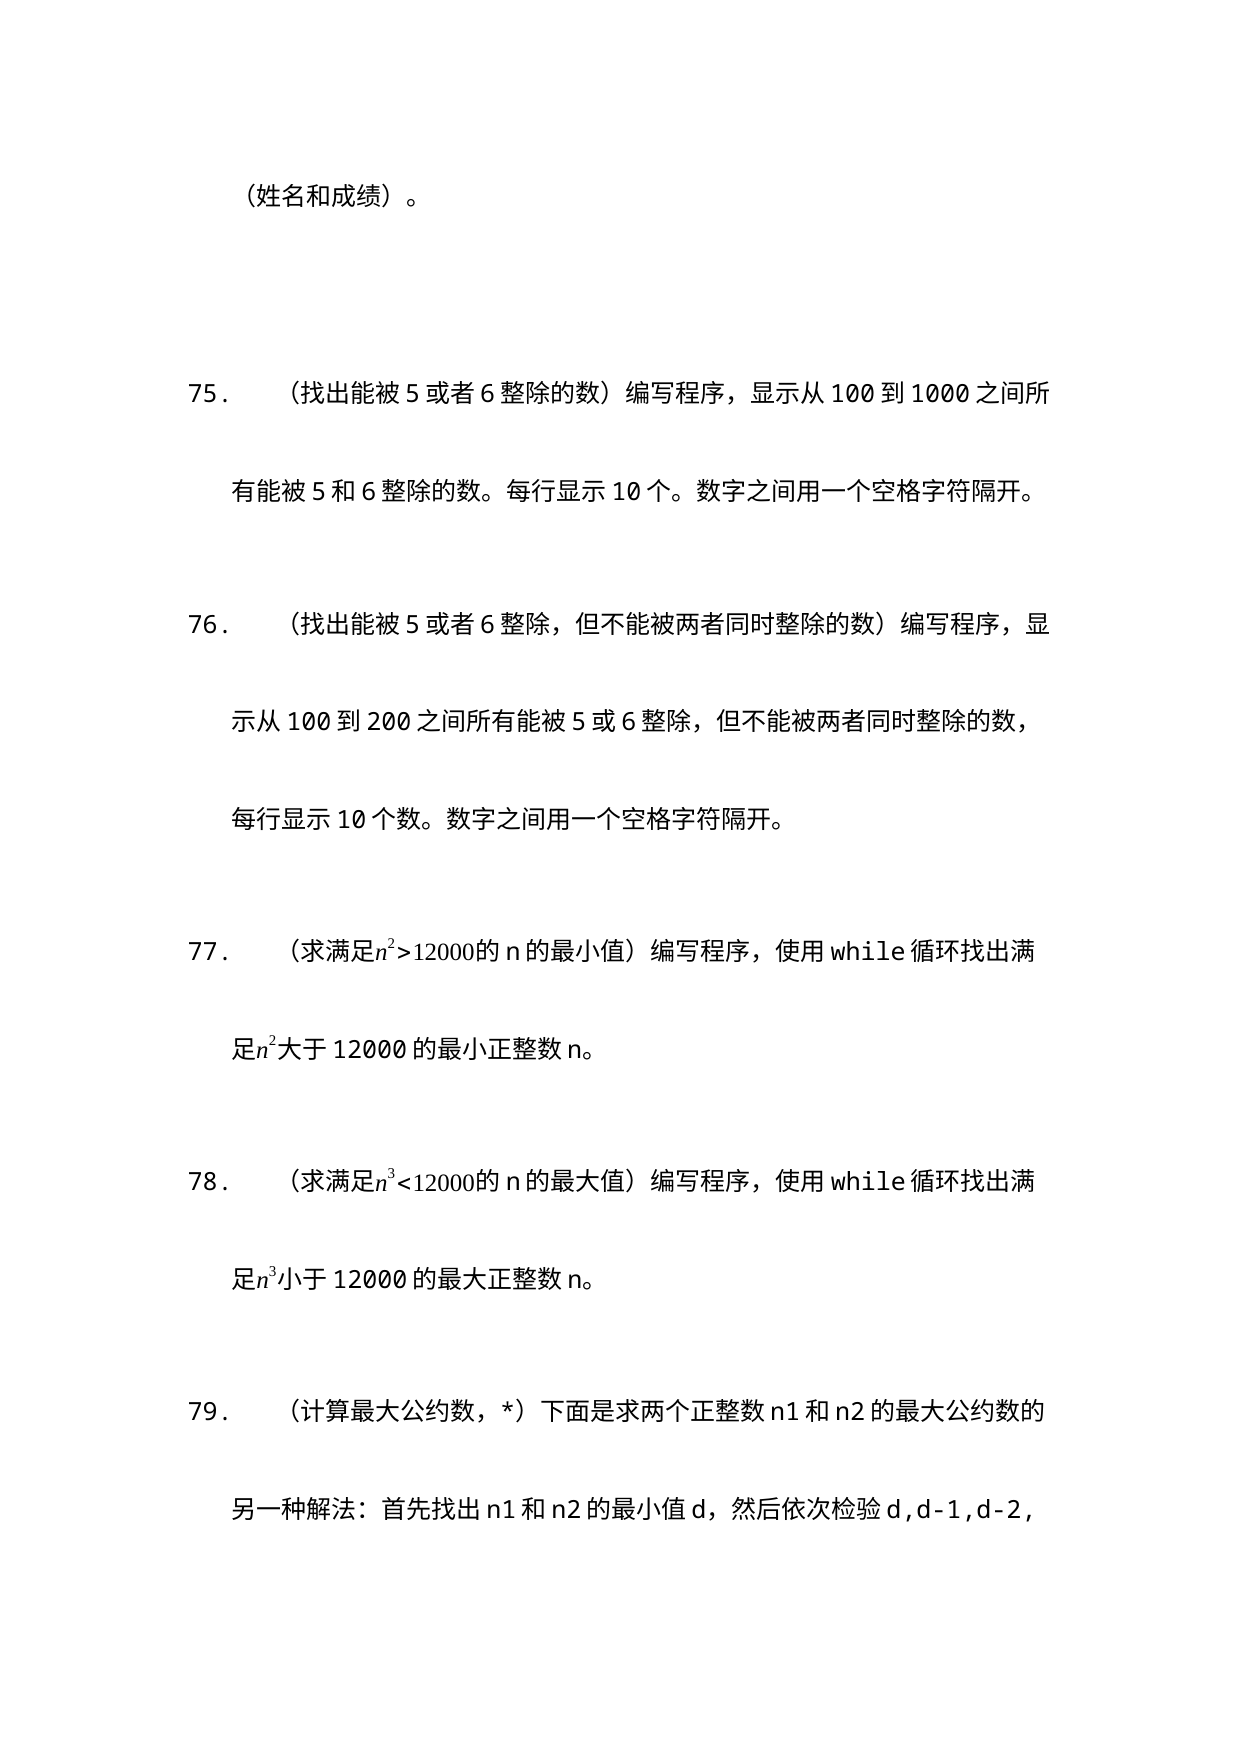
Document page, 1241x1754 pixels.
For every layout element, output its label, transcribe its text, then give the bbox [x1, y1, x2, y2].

list （找出能被5或者6整除，但不能被两者同时整除的数）编写程序，显示从100到200之间所有能被5或6整除，但不能被两者同时整除的数，每行显示10个数。数字之间用一个空格字符隔开。 [187, 590, 1053, 850]
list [187, 1377, 1053, 1540]
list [187, 162, 1053, 227]
list （求满足的n的最小值）编写程序，使用while循环找出满足大于12000的最小正整数n。 [187, 917, 1053, 1080]
list （求满足的n的最大值）编写程序，使用while循环找出满足小于12000的最大正整数n。 [187, 1147, 1053, 1310]
list （找出能被5或者6整除的数）编写程序，显示从100到1000之间所有能被5和6整除的数。每行显示10个。数字之间用一个空格字符隔开。 [187, 359, 1053, 522]
